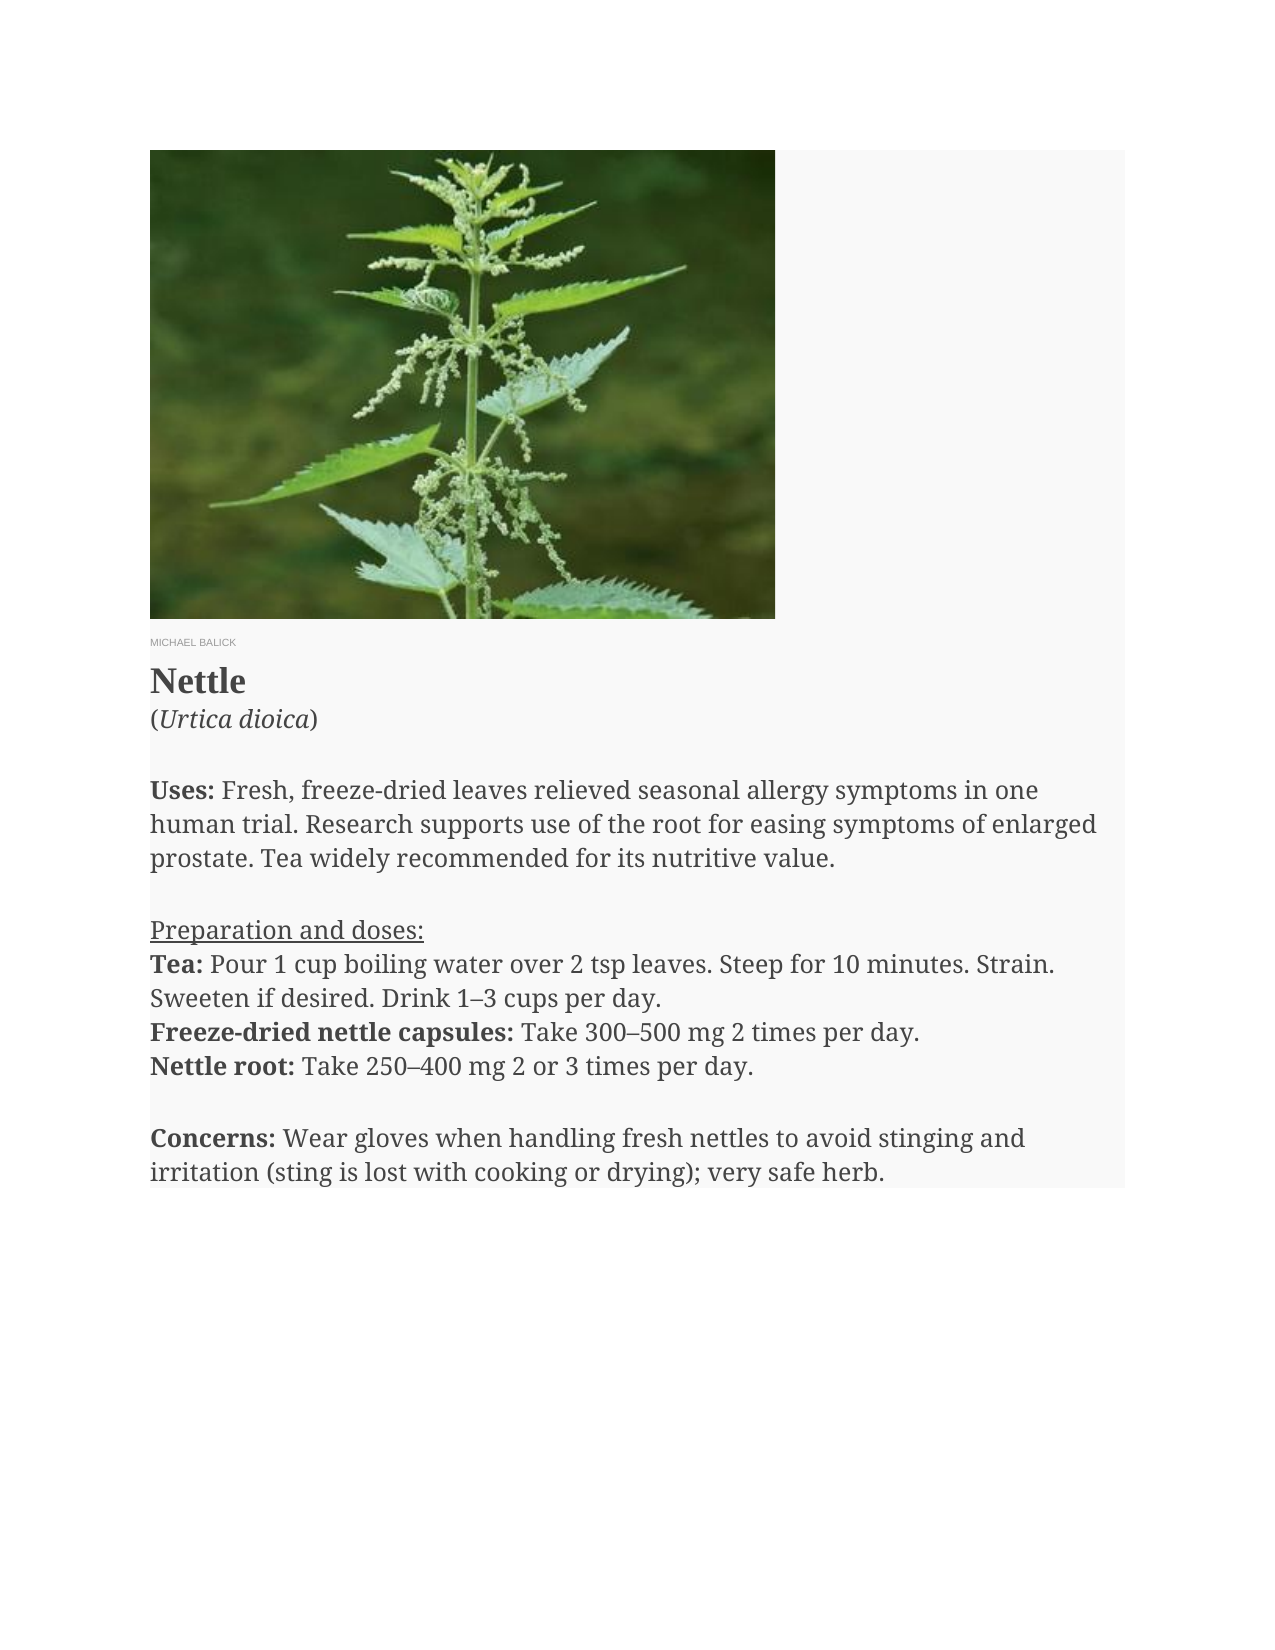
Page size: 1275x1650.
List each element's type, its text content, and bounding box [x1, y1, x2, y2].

text Uses: Fresh, freeze-dried leaves relieved seasonal allergy symptoms in one human trial. Research supports use of the root for easing symptoms of enlarged prostate. Tea widely recommended for its nutritive value. [150, 773, 1125, 875]
text Preparation and doses: Tea: Pour 1 cup boiling water over 2 tsp leaves. Steep for 10 minutes. Strain. Sweeten if desired. Drink 1–3 cups per day. Freeze-dried nettle capsules: Take 300–500 mg 2 times per day. Nettle root: Take 250–400 mg 2 or 3 times per day. [150, 912, 1125, 1083]
text Nettle [150, 658, 1125, 701]
text (Urtica dioica) [150, 701, 1125, 735]
text Concerns: Wear gloves when handling fresh nettles to avoid stinging and irritation (sting is lost with cooking or drying); very safe herb. [150, 1120, 1125, 1188]
picture [150, 150, 775, 619]
text MICHAEL BALICK [150, 619, 1125, 649]
